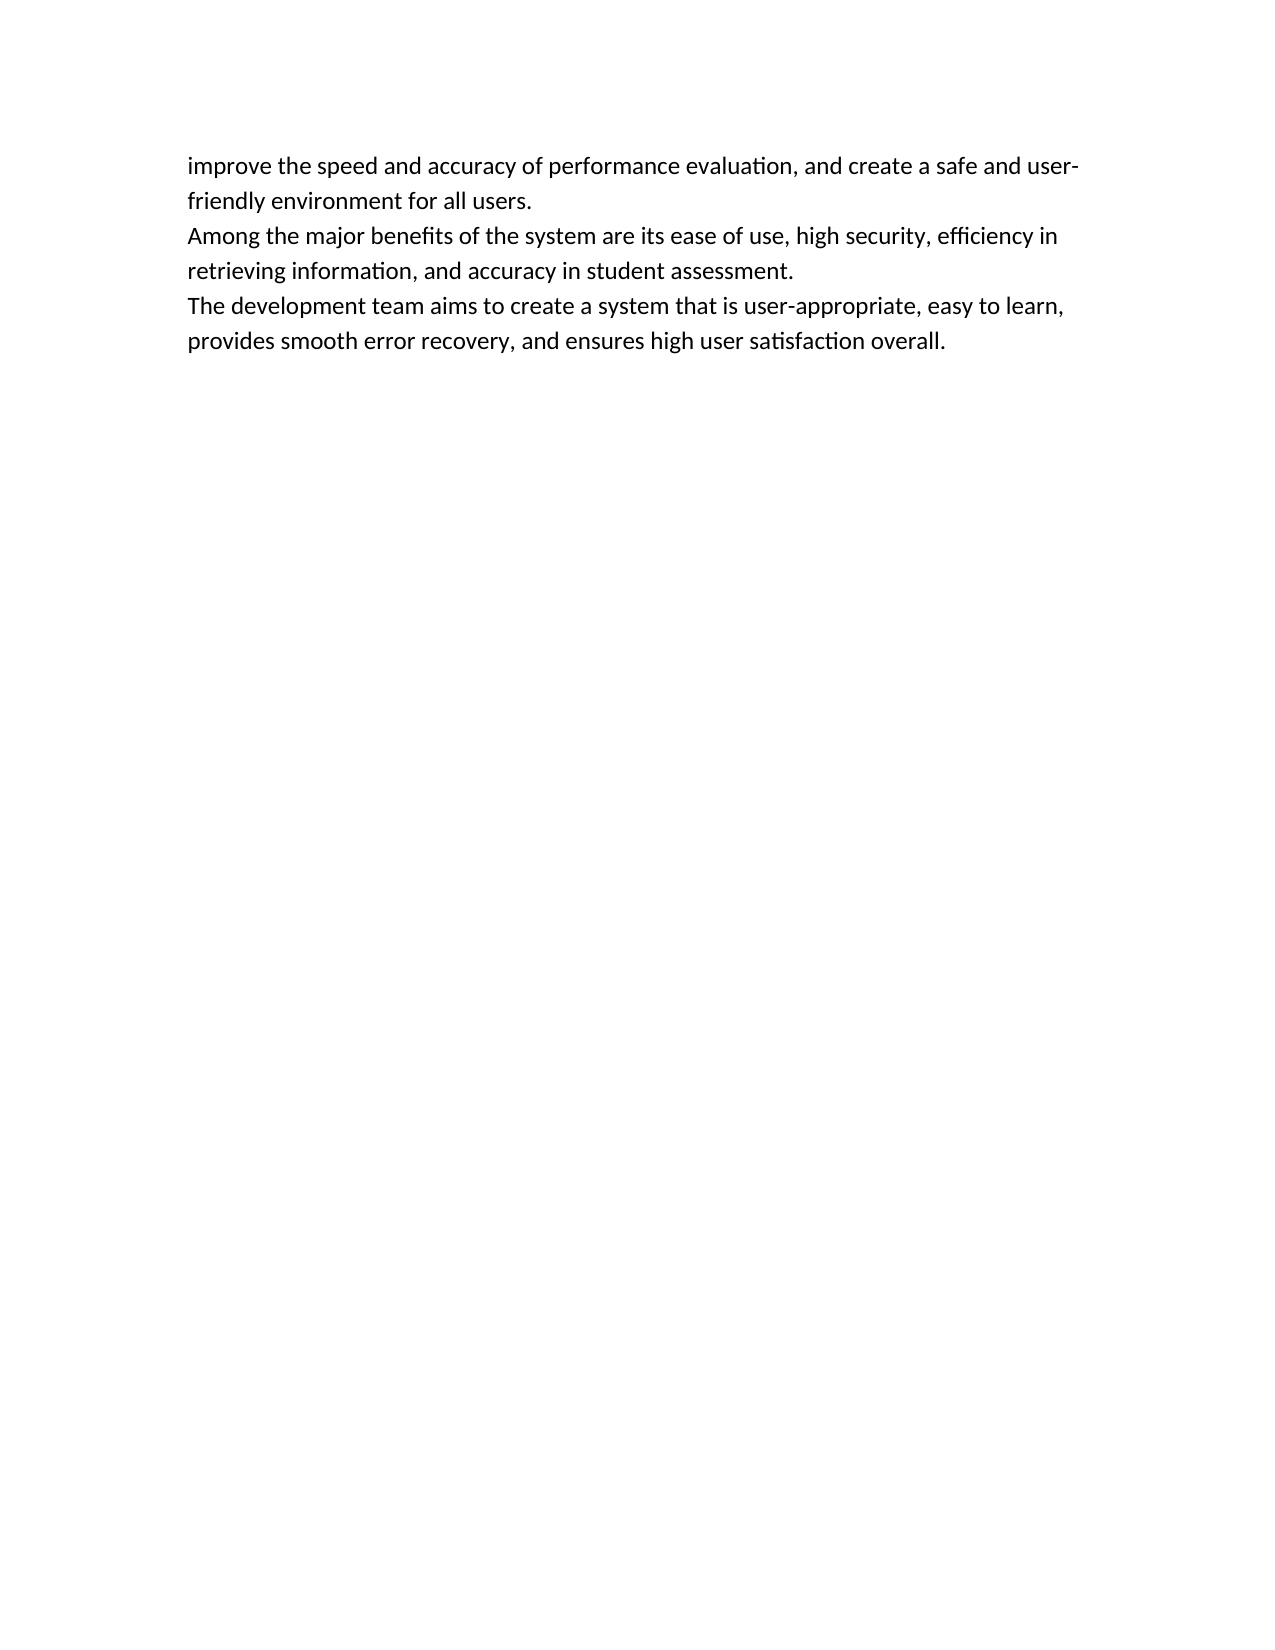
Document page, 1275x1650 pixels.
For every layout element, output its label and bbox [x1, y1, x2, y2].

text [187, 150, 1087, 356]
